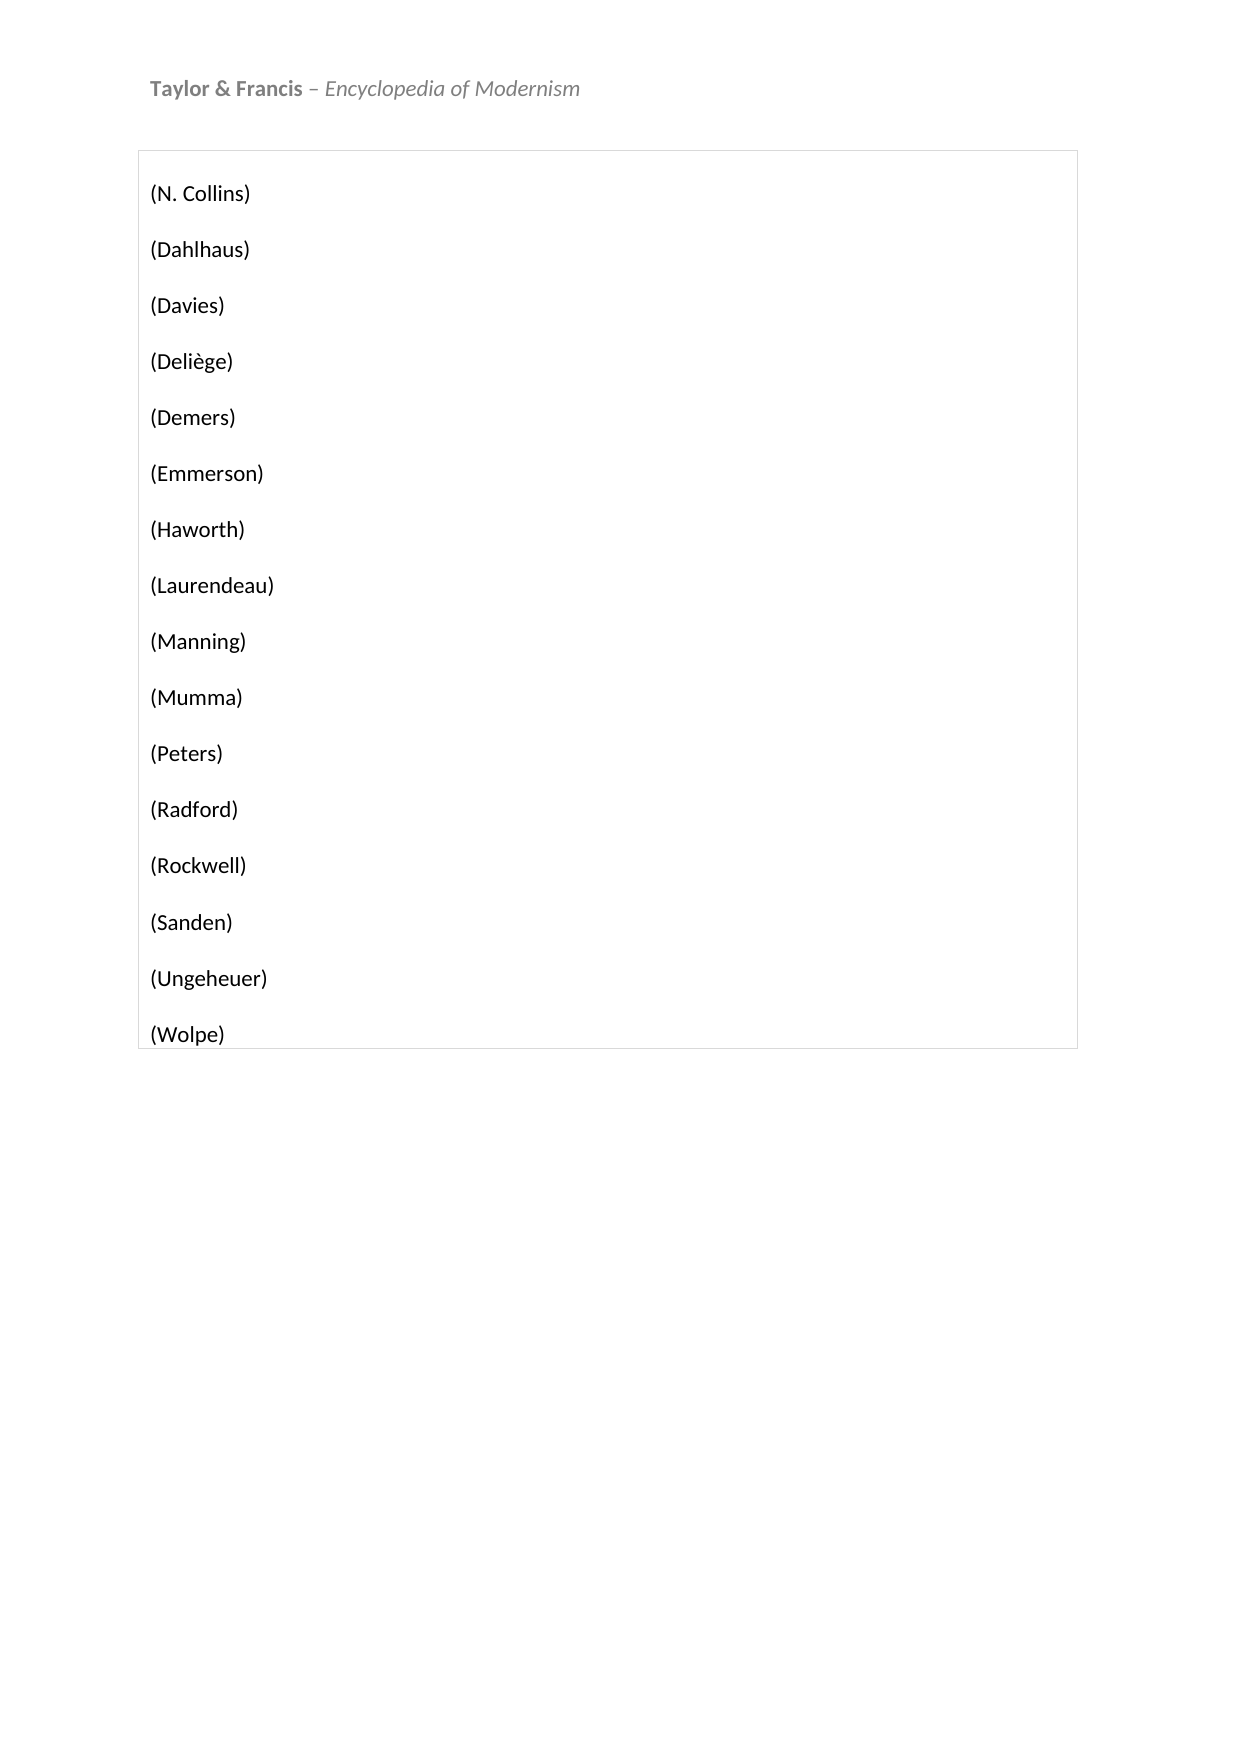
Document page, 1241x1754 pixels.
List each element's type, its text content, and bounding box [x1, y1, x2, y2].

table_cell Further reading: [139, 151, 1077, 1048]
